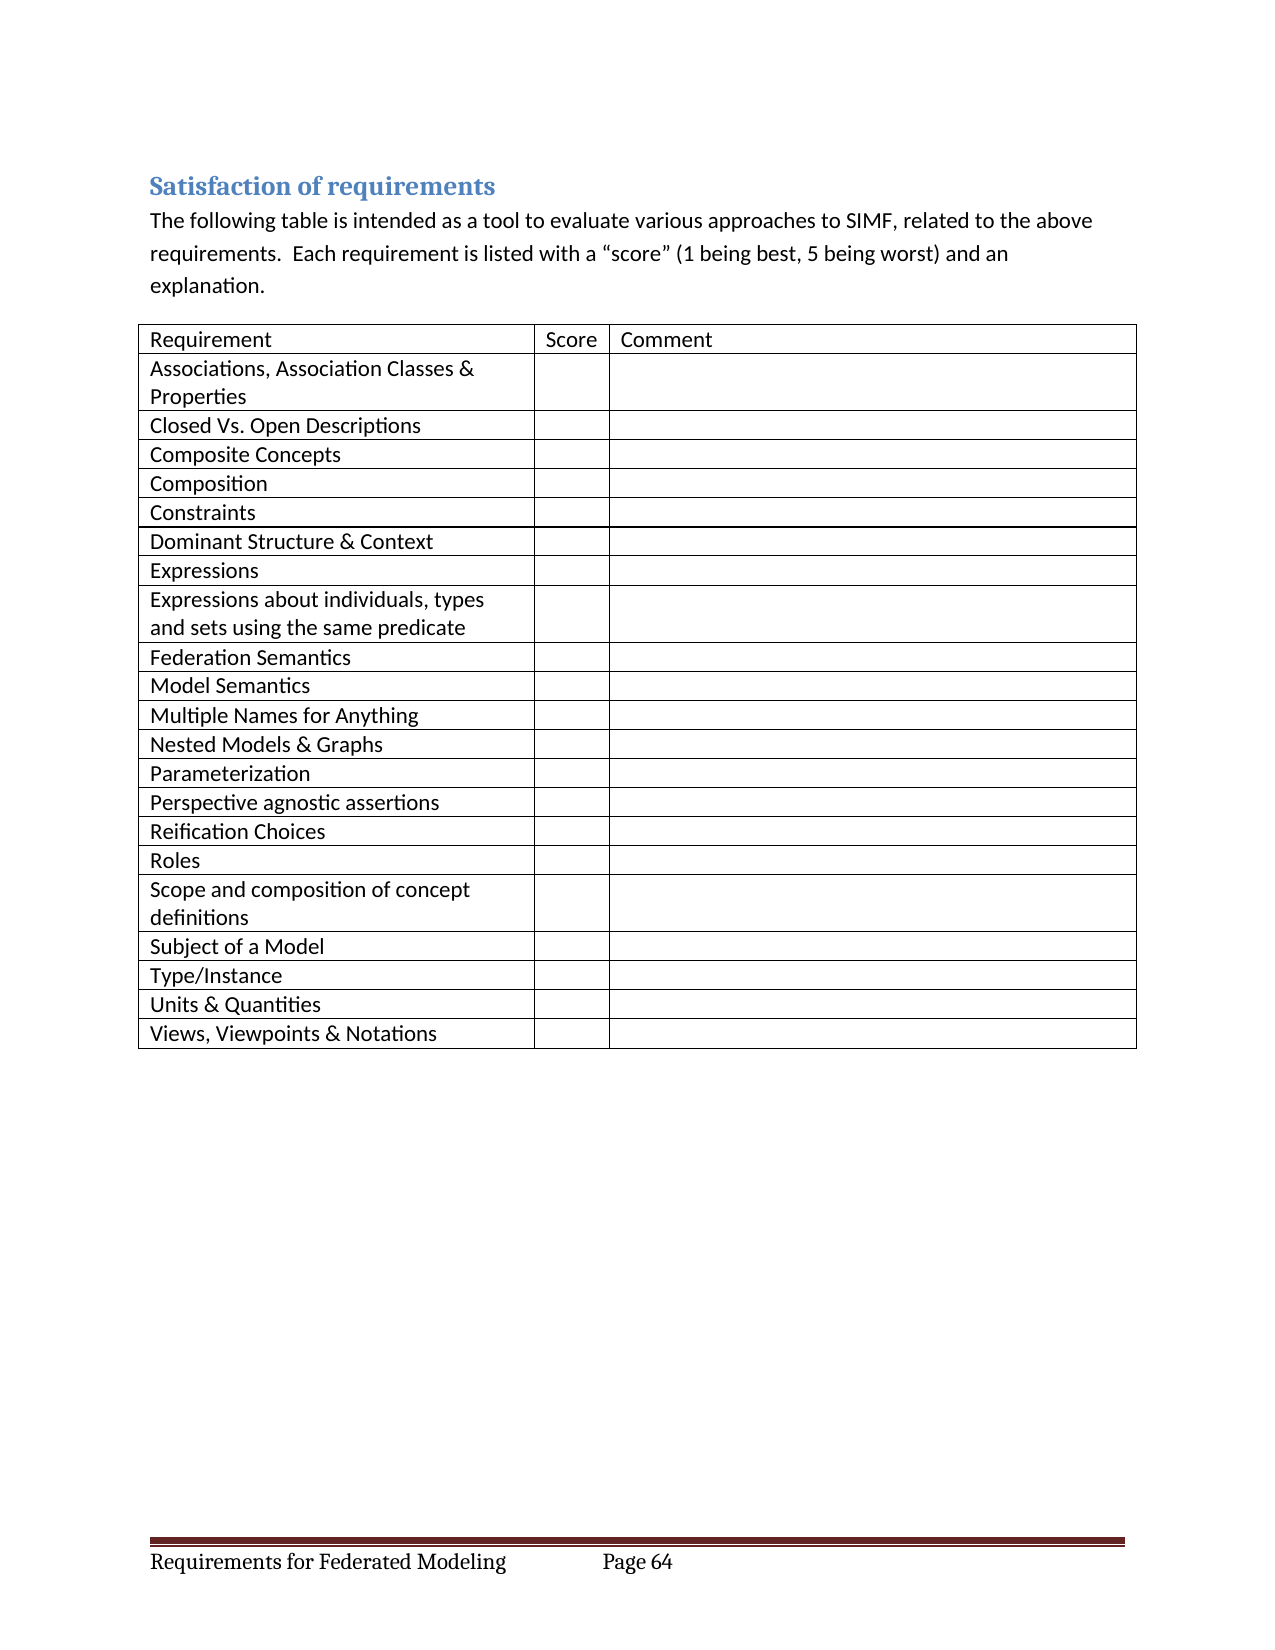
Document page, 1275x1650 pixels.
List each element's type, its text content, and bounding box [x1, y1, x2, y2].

table_cell Subject of a Model [139, 932, 534, 960]
table_cell Units & Quantities [139, 990, 534, 1018]
table_cell [610, 846, 1136, 874]
table_cell [535, 528, 609, 555]
table_cell [535, 875, 609, 931]
table_cell Reification Choices [139, 817, 534, 845]
table_cell [535, 411, 609, 439]
table_cell [535, 788, 609, 816]
table_cell [610, 817, 1136, 845]
table_cell Type/Instance [139, 961, 534, 989]
table_cell [610, 961, 1136, 989]
text The following table is intended as a tool to evaluate various approaches to SIMF, related to the above requirements. Each requirement is listed with a “score” (1 being best, 5 being worst) and an explanation. [150, 207, 1125, 299]
subtitle Satisfaction of requirements [150, 171, 1125, 202]
table_cell Scope and composition of concept definitions [139, 875, 534, 931]
table_cell Associations, Association Classes & Properties [139, 354, 534, 410]
table_cell [610, 672, 1136, 700]
table_cell [610, 469, 1136, 497]
table_cell [610, 556, 1136, 584]
table_cell [535, 990, 609, 1018]
table_cell Perspective agnostic assertions [139, 788, 534, 816]
table_cell Composite Concepts [139, 440, 534, 468]
table_header Score [535, 325, 609, 353]
table_cell [535, 701, 609, 729]
table_cell Nested Models & Graphs [139, 730, 534, 758]
table_cell [610, 411, 1136, 439]
table_cell [535, 498, 609, 526]
table_cell [610, 586, 1136, 642]
table_cell Expressions about individuals, types and sets using the same predicate [139, 586, 534, 642]
table_cell [535, 440, 609, 468]
table_cell [535, 730, 609, 758]
table_cell Model Semantics [139, 672, 534, 700]
table_cell Dominant Structure & Context [139, 528, 534, 555]
table_cell [610, 932, 1136, 960]
table_cell [610, 990, 1136, 1018]
table_cell [610, 730, 1136, 758]
table_cell [535, 846, 609, 874]
table_cell [535, 469, 609, 497]
table_cell Constraints [139, 498, 534, 526]
table_cell Composition [139, 469, 534, 497]
table_cell [535, 1019, 609, 1047]
table_cell [535, 961, 609, 989]
table_cell [610, 440, 1136, 468]
table_cell Parameterization [139, 759, 534, 787]
table_cell [610, 1019, 1136, 1047]
table_cell [535, 672, 609, 700]
table_cell Multiple Names for Anything [139, 701, 534, 729]
table_cell [535, 354, 609, 410]
table_cell [610, 354, 1136, 410]
table_cell [535, 556, 609, 584]
table_cell Roles [139, 846, 534, 874]
table_cell [610, 788, 1136, 816]
table_cell [610, 875, 1136, 931]
table_cell Closed Vs. Open Descriptions [139, 411, 534, 439]
table_cell [535, 643, 609, 671]
table_cell [535, 586, 609, 642]
table_header Requirement [139, 325, 534, 353]
table_cell Expressions [139, 556, 534, 584]
table_cell [610, 498, 1136, 526]
table_cell [535, 932, 609, 960]
table_cell [535, 817, 609, 845]
table_cell [610, 643, 1136, 671]
table_cell Views, Viewpoints & Notations [139, 1019, 534, 1047]
table_cell [610, 759, 1136, 787]
table_cell [535, 759, 609, 787]
table_cell Federation Semantics [139, 643, 534, 671]
table_header Comment [610, 325, 1136, 353]
table_cell [610, 528, 1136, 555]
table_cell [610, 701, 1136, 729]
